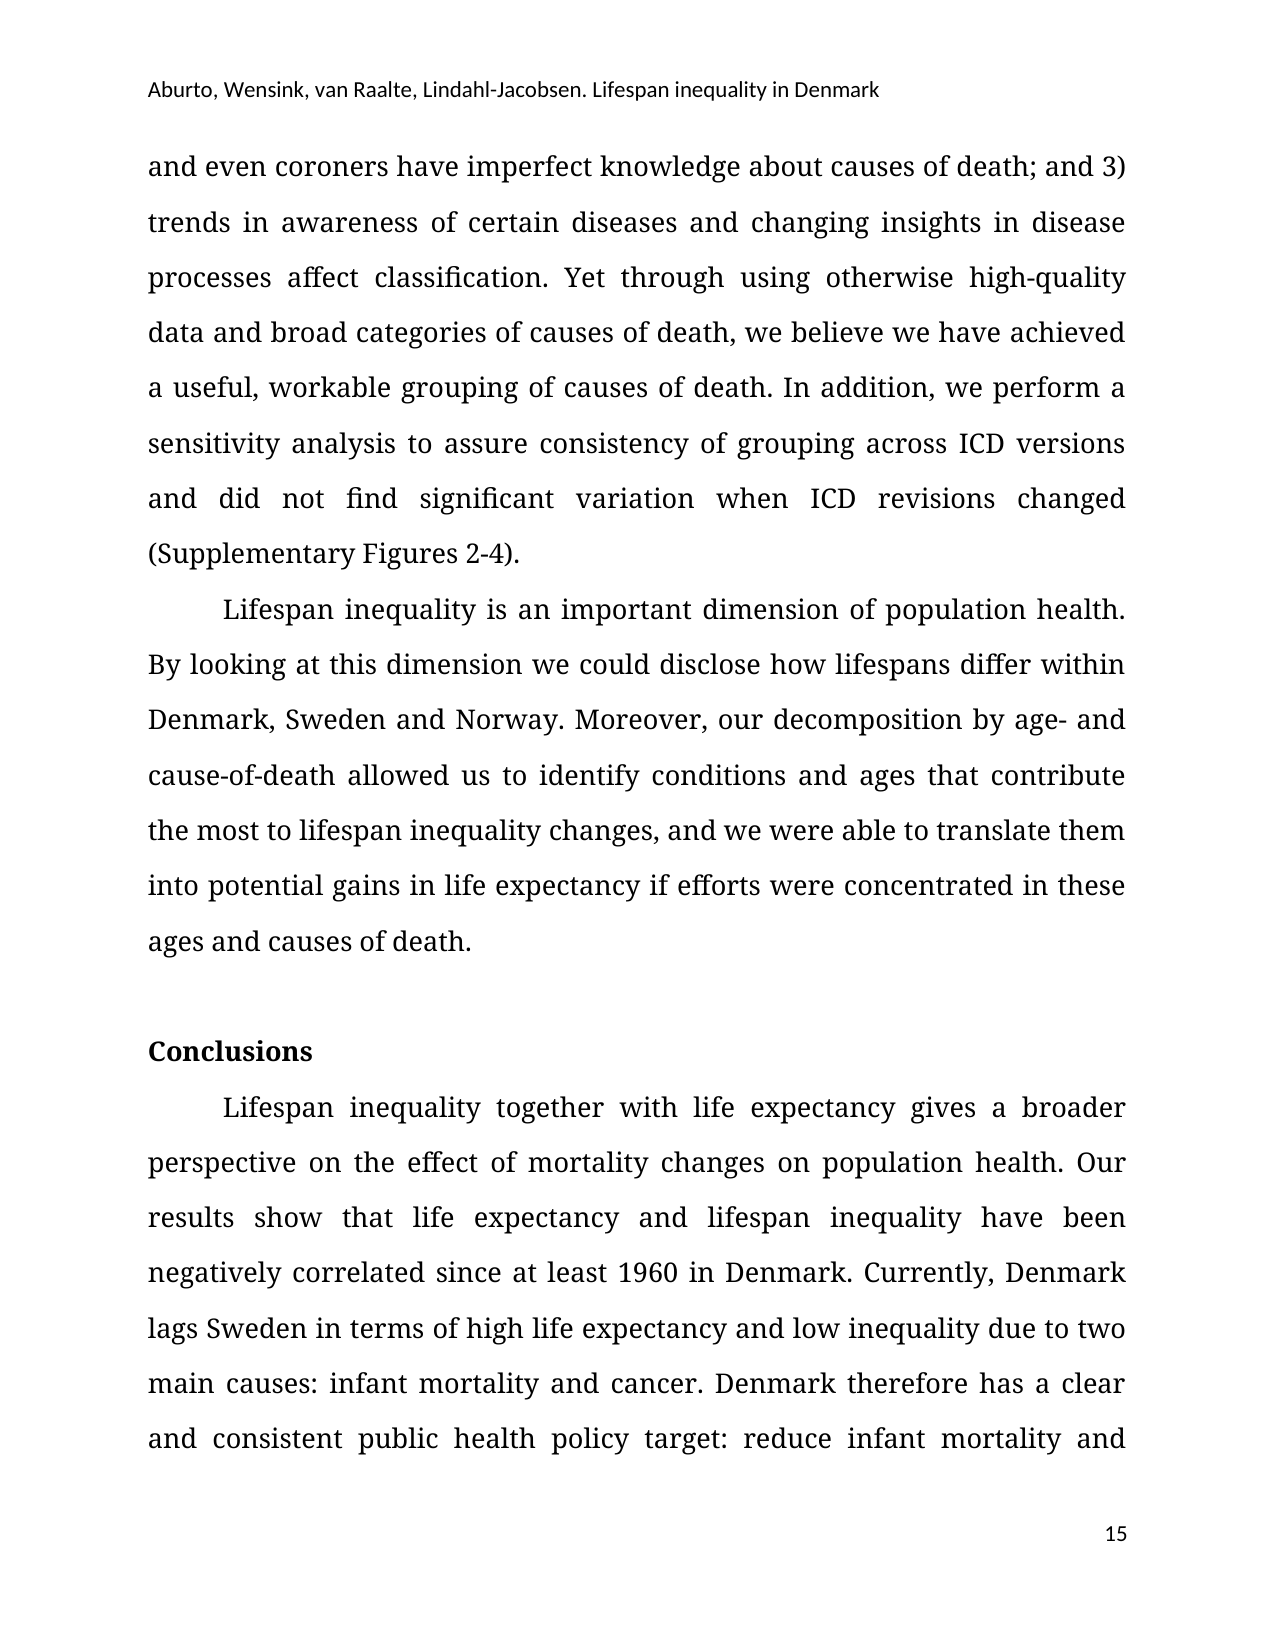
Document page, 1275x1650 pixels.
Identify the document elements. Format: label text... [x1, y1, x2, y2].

text Lifespan inequality is an important dimension of population health. By looking at this dimension we could disclose how lifespans differ within Denmark, Sweden and Norway. Moreover, our decomposition by age- and cause-of-death allowed us to identify conditions and ages that contribute the most to lifespan inequality changes, and we were able to translate them into potential gains in life expectancy if efforts were concentrated in these ages and causes of death. [148, 590, 1127, 959]
text Conclusions [148, 1033, 1127, 1069]
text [148, 1088, 1127, 1457]
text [148, 148, 1127, 572]
